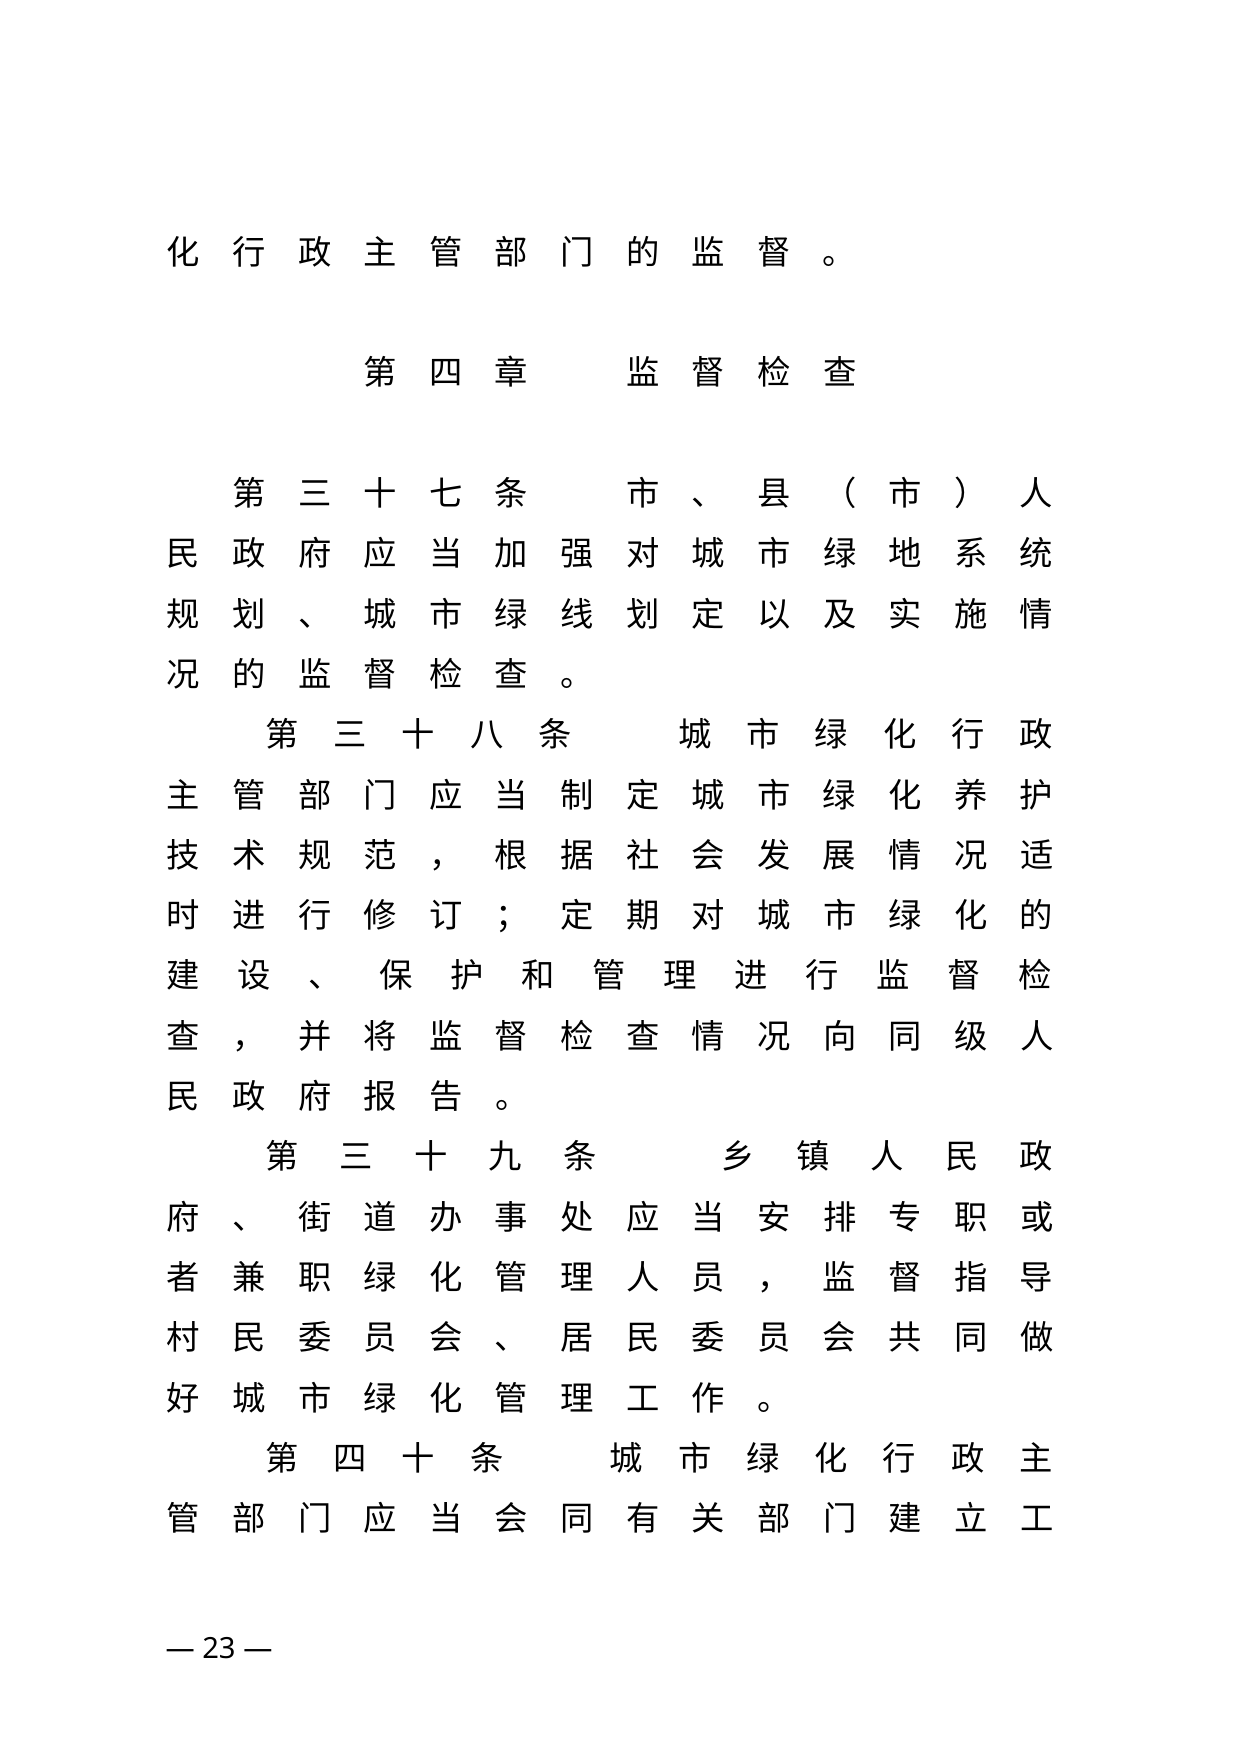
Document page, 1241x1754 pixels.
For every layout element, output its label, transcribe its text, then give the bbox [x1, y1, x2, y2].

text 第四章 监督检查 [167, 340, 1085, 400]
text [167, 219, 1085, 280]
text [167, 1426, 1085, 1546]
text 第三十九条 乡镇人民政府、街道办事处应当安排专职或者兼职绿化管理人员，监督指导村民委员会、居民委员会共同做好城市绿化管理工作。 [167, 1124, 1085, 1426]
text 第三十八条 城市绿化行政主管部门应当制定城市绿化养护技术规范，根据社会发展情况适时进行修订；定期对城市绿化的建设、保护和管理进行监督检查，并将监督检查情况向同级人民政府报告。 [167, 702, 1085, 1124]
text 第三十七条 市、县（市）人民政府应当加强对城市绿地系统规划、城市绿线划定以及实施情况的监督检查。 [167, 461, 1085, 702]
